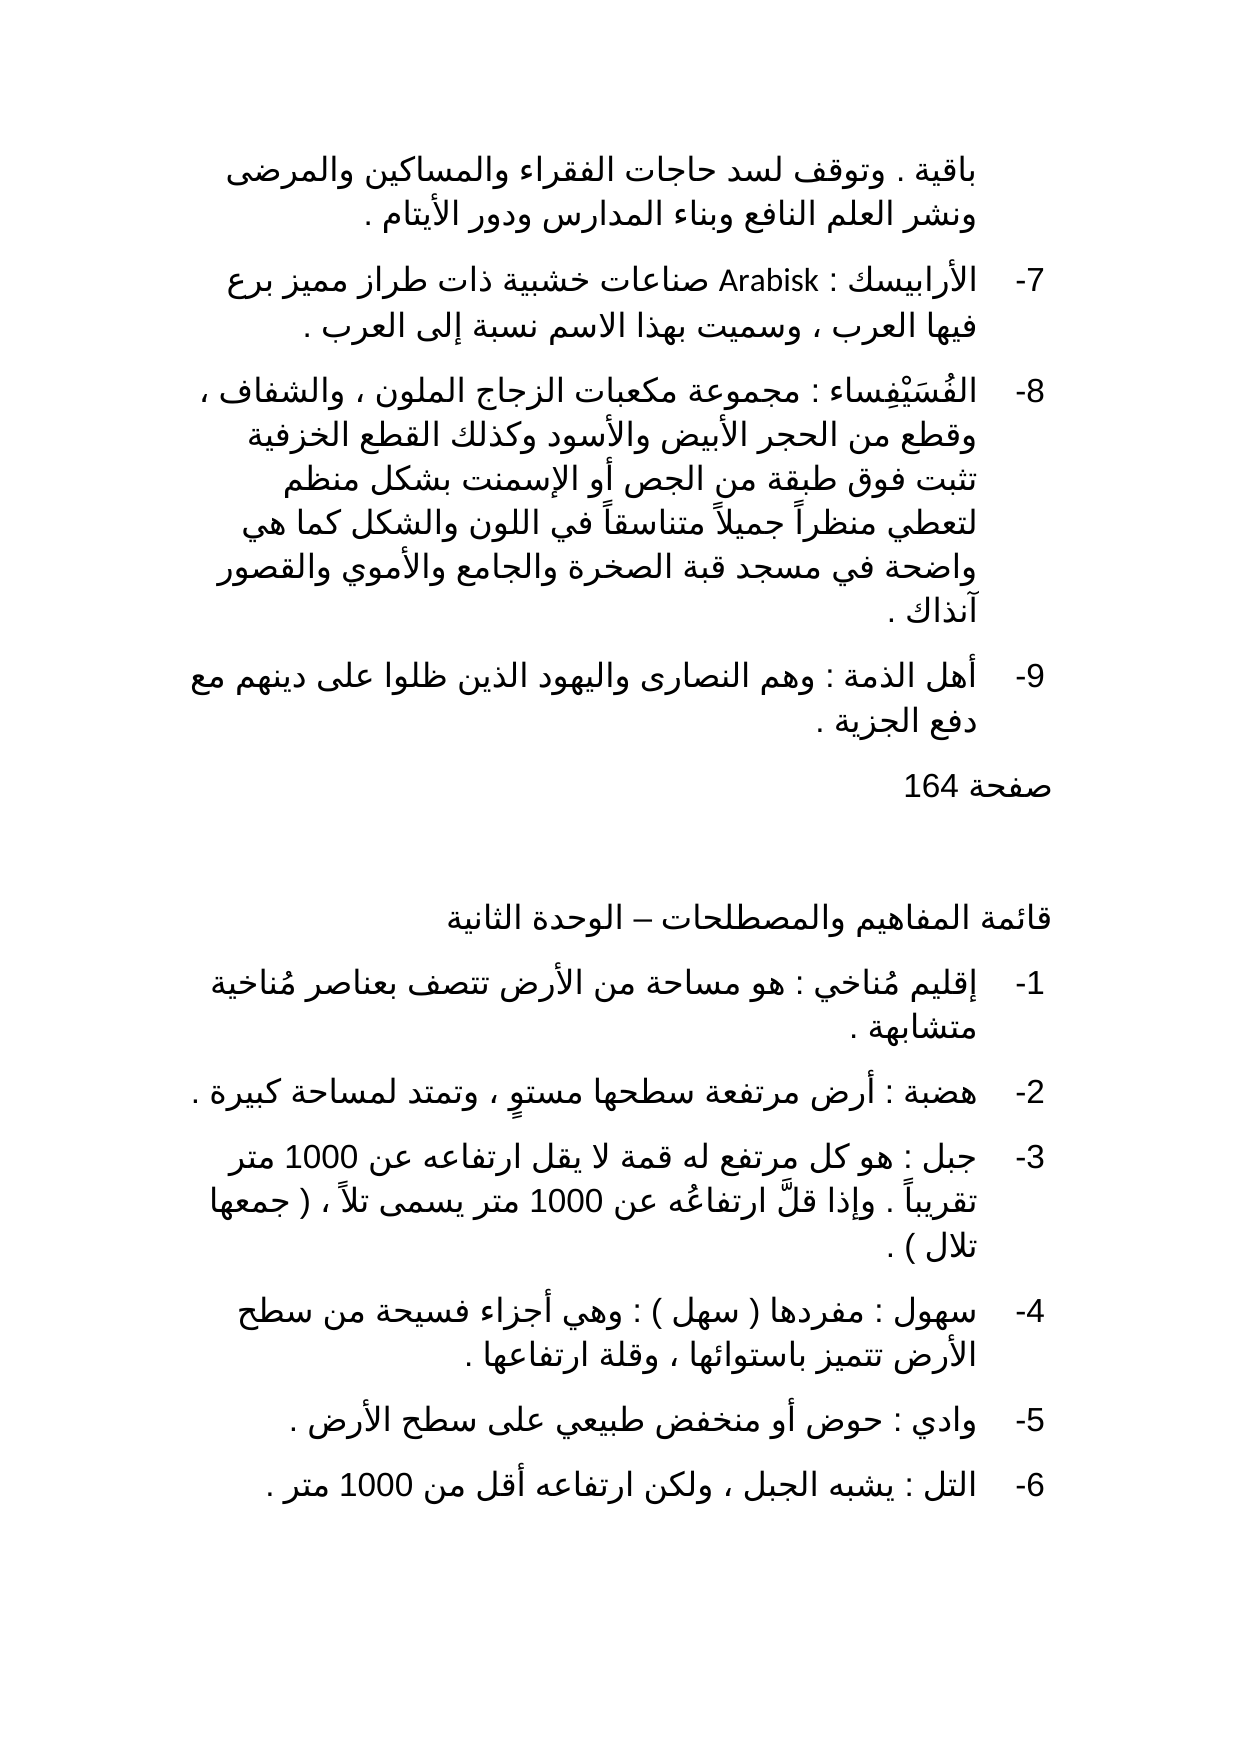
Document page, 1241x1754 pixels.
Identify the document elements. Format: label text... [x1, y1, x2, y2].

text قائمة المفاهيم والمصطلحات – الوحدة الثانية [187, 898, 1053, 937]
list الأرابيسك : Arabisk صناعات خشبية ذات طراز مميز برع فيها العرب ، وسميت بهذا الاسم نسبة إلى العرب . [187, 259, 1015, 344]
text صفحة 164 [187, 766, 1053, 804]
list التل : يشبه الجبل ، ولكن ارتفاعه أقل من 1000 متر . [187, 1465, 1015, 1503]
list وادي : حوض أو منخفض طبيعي على سطح الأرض . [187, 1400, 1015, 1438]
list أهل الذمة : وهم النصارى واليهود الذين ظلوا على دينهم مع دفع الجزية . [187, 656, 1015, 739]
list إقليم مُناخي : هو مساحة من الأرض تتصف بعناصر مُناخية متشابهة . [187, 963, 1015, 1046]
list هضبة : أرض مرتفعة سطحها مستوٍ ، وتمتد لمساحة كبيرة . [187, 1072, 1015, 1111]
list جبل : هو كل مرتفع له قمة لا يقل ارتفاعه عن 1000 متر تقريباً . وإذا قلَّ ارتفاعُه عن 1000 متر يسمى تلاً ، ( جمعها تلال ) . [187, 1137, 1015, 1264]
list الفُسَيْفِساء : مجموعة مكعبات الزجاج الملون ، والشفاف ، وقطع من الحجر الأبيض والأسود وكذلك القطع الخزفية تثبت فوق طبقة من الجص أو الإسمنت بشكل منظم لتعطي منظراً جميلاً متناسقاً في اللون والشكل كما هي واضحة في مسجد قبة الصخرة والجامع والأموي والقصور آنذاك . [187, 371, 1015, 630]
list سهول : مفردها ( سهل ) : وهي أجزاء فسيحة من سطح الأرض تتميز باستوائها ، وقلة ارتفاعها . [187, 1291, 1015, 1373]
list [187, 150, 1015, 233]
